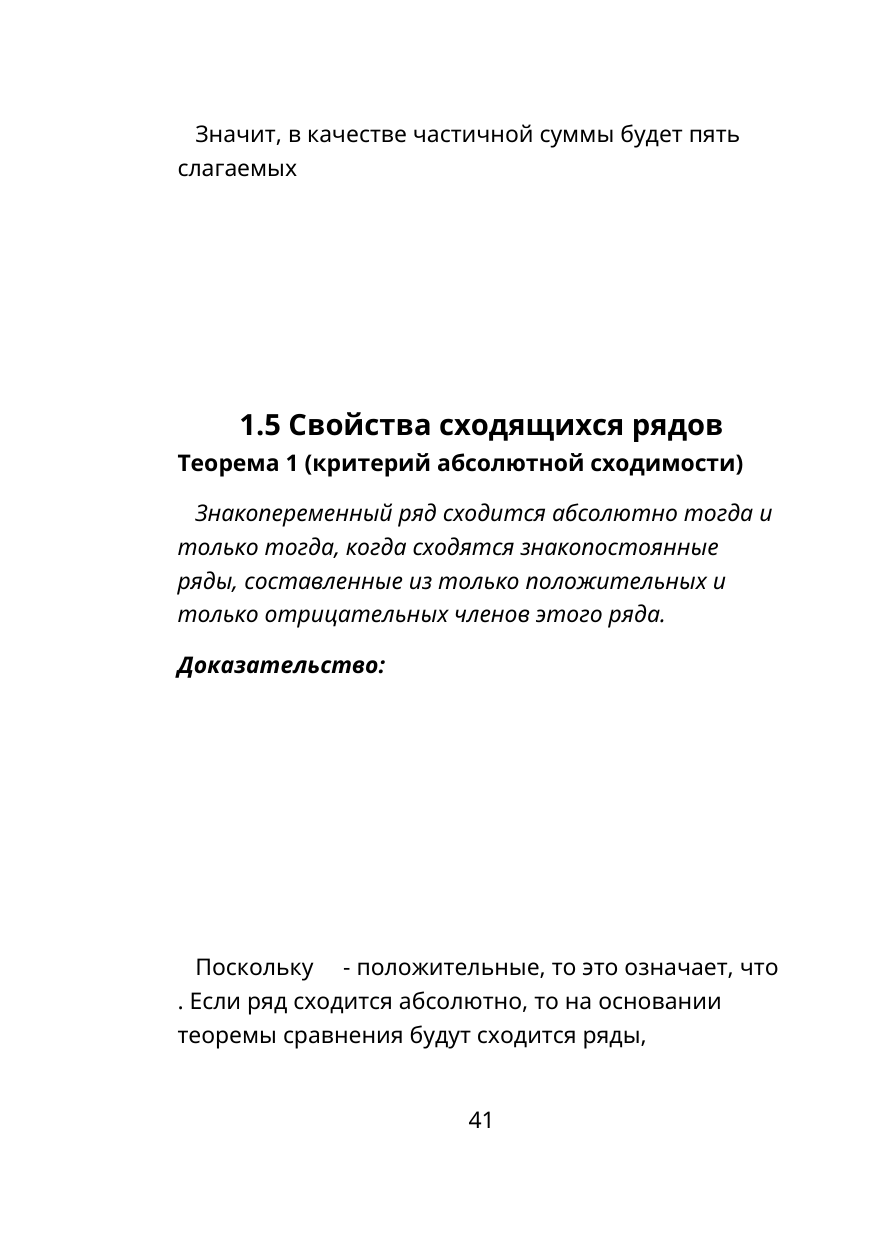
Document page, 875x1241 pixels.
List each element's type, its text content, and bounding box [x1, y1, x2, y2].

text Теорема 1 (критерий абсолютной сходимости) [177, 447, 786, 478]
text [177, 951, 786, 1050]
text Доказательство: [177, 649, 786, 680]
text 1.5 Свойства сходящихся рядов [177, 404, 786, 444]
text Знакопеременный ряд сходится абсолютно тогда и только тогда, когда сходятся знакопостоянные ряды, составленные из только положительных и только отрицательных членов этого ряда. [177, 497, 786, 630]
text Значит, в качестве частичной суммы будет пять слагаемых [177, 118, 786, 183]
